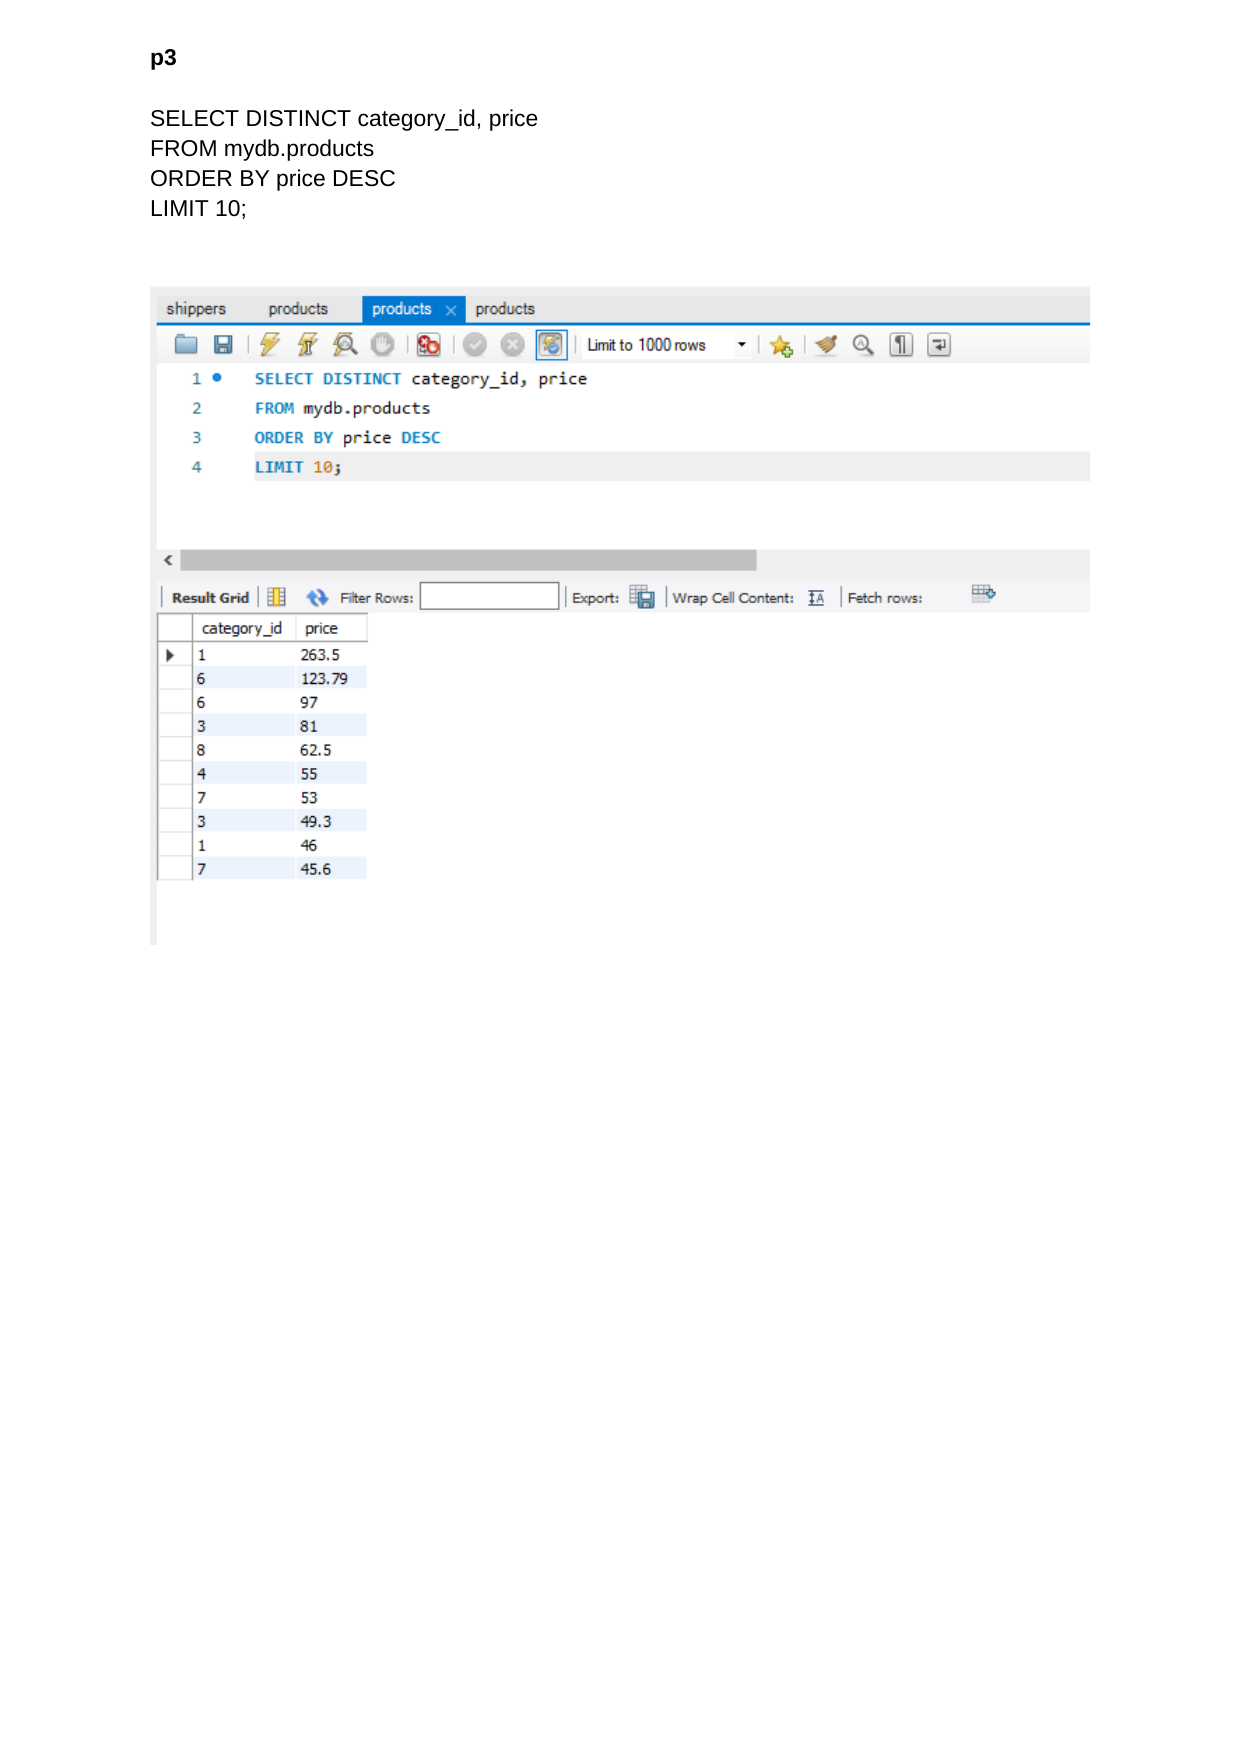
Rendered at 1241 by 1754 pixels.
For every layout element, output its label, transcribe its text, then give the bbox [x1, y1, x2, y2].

text p3 SELECT DISTINCT category_id, price [150, 44, 1090, 131]
text FROM mydb.products [150, 135, 1090, 161]
picture [150, 286, 1091, 945]
text LIMIT 10; [150, 195, 1090, 222]
text ORDER BY price DESC [150, 165, 1090, 191]
